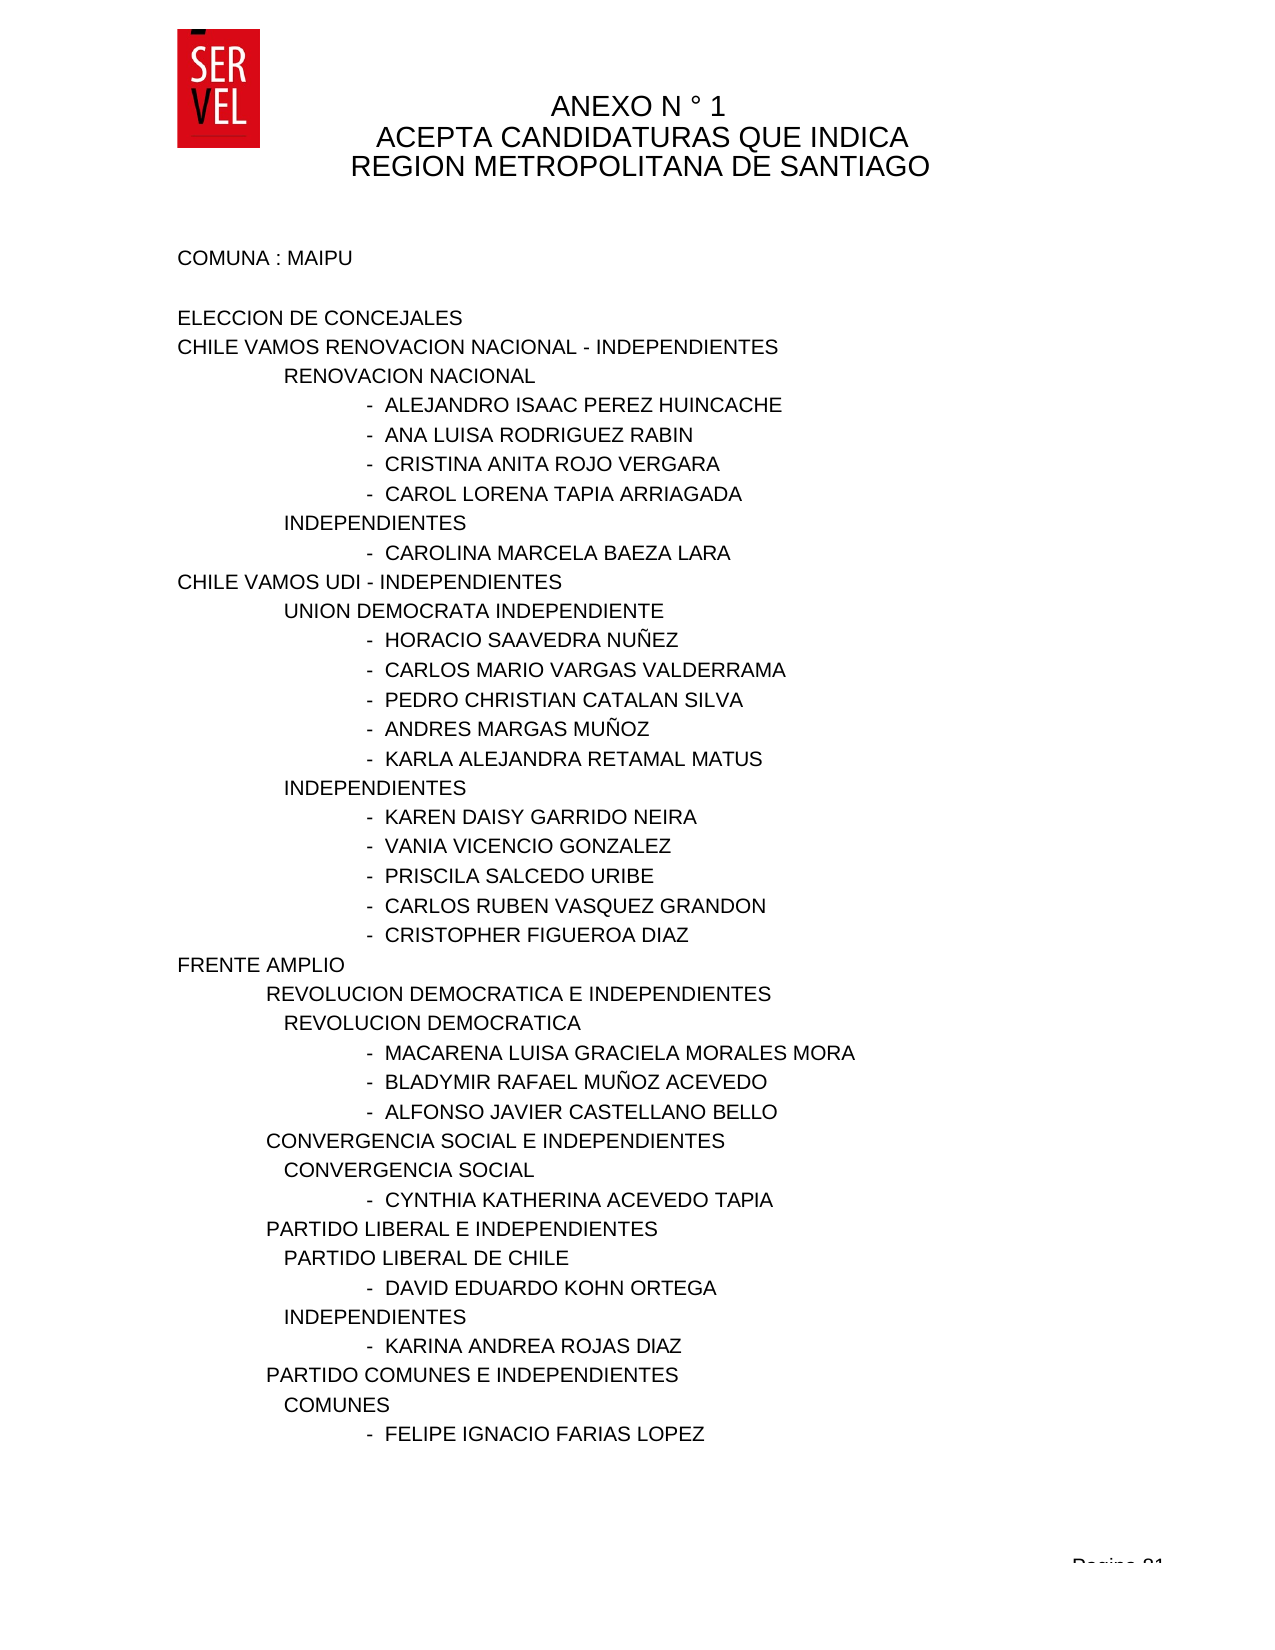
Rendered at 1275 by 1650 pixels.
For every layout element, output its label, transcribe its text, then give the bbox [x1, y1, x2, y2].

list KARLA ALEJANDRA RETAMAL MATUS INDEPENDIENTES [283, 746, 765, 799]
text FRENTE AMPLIO [177, 952, 1096, 976]
text CHILE VAMOS RENOVACION NACIONAL - INDEPENDIENTES RENOVACION NACIONAL [177, 335, 781, 388]
text REVOLUCION DEMOCRATICA E INDEPENDIENTES REVOLUCION DEMOCRATICA [266, 982, 774, 1035]
text UNION DEMOCRATA INDEPENDIENTE [283, 599, 1096, 623]
list MACARENA LUISA GRACIELA MORALES MORA [366, 1041, 1096, 1064]
list CYNTHIA KATHERINA ACEVEDO TAPIA PARTIDO LIBERAL E INDEPENDIENTES [266, 1187, 775, 1241]
list CAROLINA MARCELA BAEZA LARA CHILE VAMOS UDI - INDEPENDIENTES [177, 540, 732, 593]
list FELIPE IGNACIO FARIAS LOPEZ [366, 1422, 1096, 1446]
text CONVERGENCIA SOCIAL [283, 1158, 1096, 1182]
picture [177, 29, 260, 148]
list HORACIO SAAVEDRA NUÑEZ [366, 628, 1096, 652]
list CARLOS MARIO VARGAS VALDERRAMA [366, 658, 1096, 682]
list KARINA ANDREA ROJAS DIAZ PARTIDO COMUNES E INDEPENDIENTES [266, 1334, 683, 1387]
list PRISCILA SALCEDO URIBE [366, 864, 1096, 888]
list BLADYMIR RAFAEL MUÑOZ ACEVEDO [366, 1070, 1096, 1094]
text PARTIDO LIBERAL DE CHILE [283, 1246, 1096, 1270]
list VANIA VICENCIO GONZALEZ [366, 834, 1096, 858]
list ANDRES MARGAS MUÑOZ [366, 717, 1096, 741]
list DAVID EDUARDO KOHN ORTEGA INDEPENDIENTES [283, 1276, 718, 1329]
list CAROL LORENA TAPIA ARRIAGADA INDEPENDIENTES [283, 482, 743, 535]
list ALEJANDRO ISAAC PEREZ HUINCACHE [366, 393, 1096, 417]
text COMUNES [283, 1392, 1096, 1416]
list ANA LUISA RODRIGUEZ RABIN [366, 423, 1096, 447]
list CRISTOPHER FIGUEROA DIAZ [366, 923, 1096, 947]
text ELECCION DE CONCEJALES [177, 305, 1096, 329]
list CRISTINA ANITA ROJO VERGARA [366, 452, 1096, 476]
list CARLOS RUBEN VASQUEZ GRANDON [366, 893, 1096, 917]
list ALFONSO JAVIER CASTELLANO BELLO CONVERGENCIA SOCIAL E INDEPENDIENTES [266, 1099, 780, 1153]
text COMUNA : MAIPU [177, 246, 1096, 270]
list KAREN DAISY GARRIDO NEIRA [366, 805, 1096, 829]
list PEDRO CHRISTIAN CATALAN SILVA [366, 687, 1096, 711]
